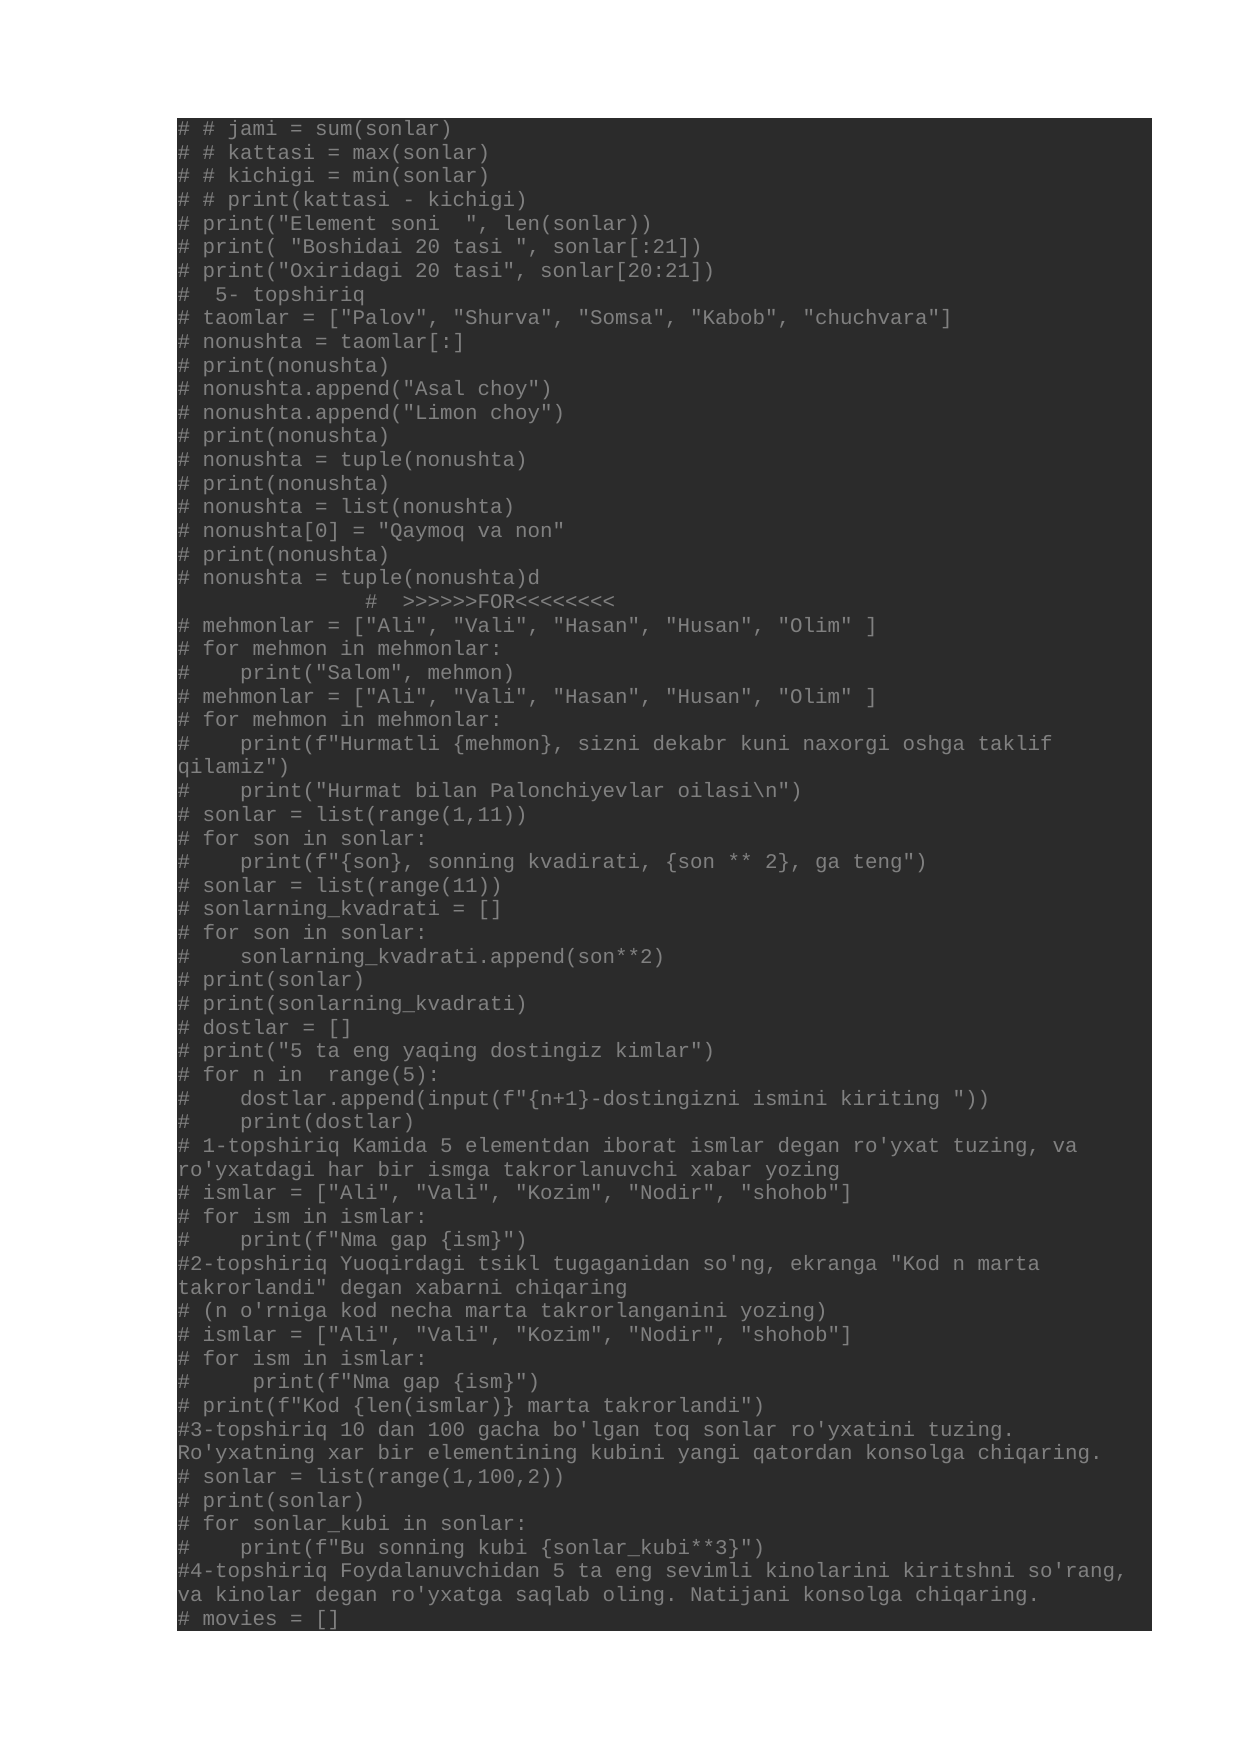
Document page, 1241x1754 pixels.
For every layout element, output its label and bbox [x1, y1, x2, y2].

text [177, 118, 1152, 1631]
